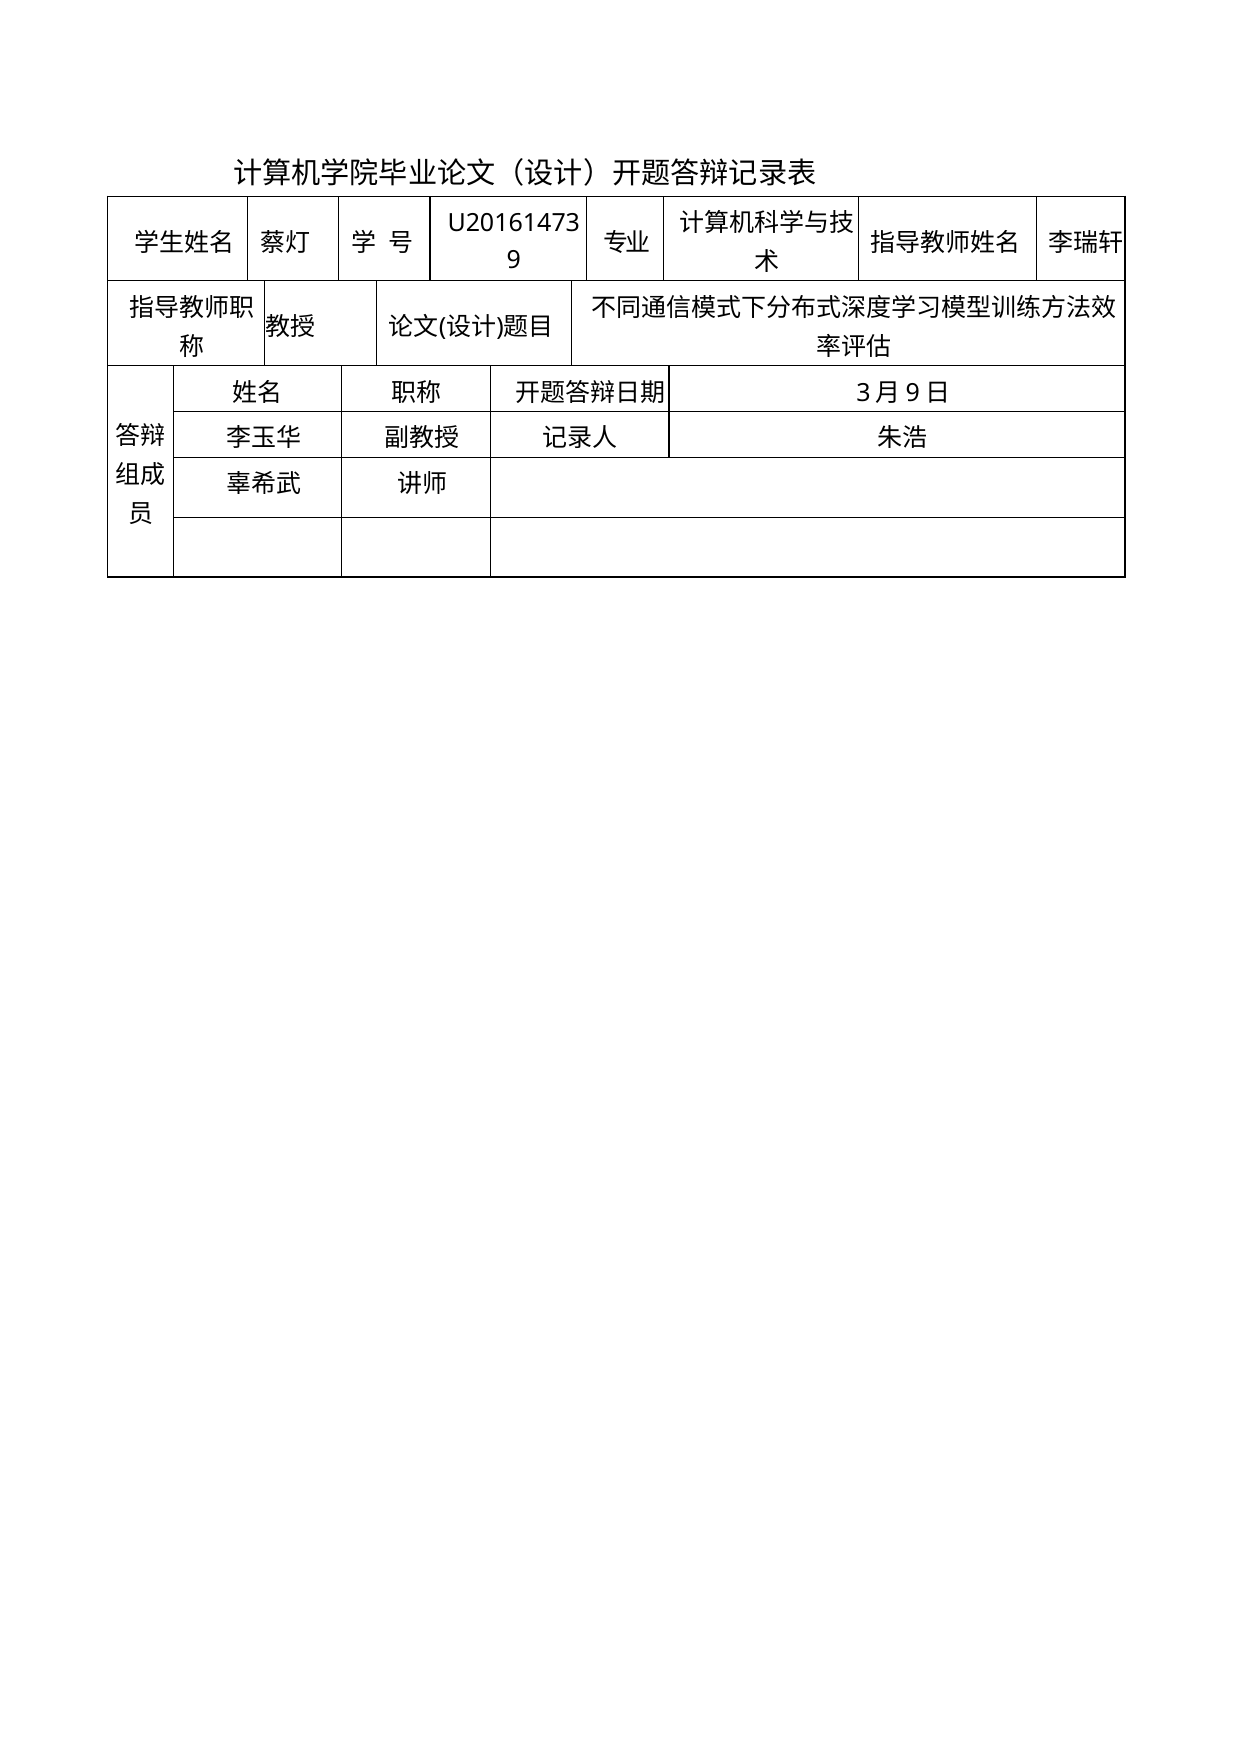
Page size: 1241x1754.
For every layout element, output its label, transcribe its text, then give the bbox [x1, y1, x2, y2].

table_header 学生姓名 [108, 197, 247, 280]
table_cell [342, 281, 376, 365]
table_header 蔡灯 [248, 197, 338, 280]
text 计算机学院毕业论文（设计）开题答辩记录表 [118, 150, 1090, 192]
table_cell [669, 458, 1124, 517]
table_cell 记录人 [491, 412, 668, 457]
table_cell 辜希武 [174, 458, 341, 517]
table_cell 3月9日 [670, 366, 1124, 411]
table_header 指导教师姓名 [859, 197, 1036, 280]
table_cell 职称 [342, 366, 490, 411]
table_cell 讲师 [342, 458, 490, 517]
table_header 业 [631, 197, 663, 280]
table_header 计算机科学与技术 [664, 197, 858, 280]
table_header 学 号 [339, 197, 429, 280]
table_cell 教授 [265, 281, 342, 365]
table_cell [491, 458, 669, 517]
table_cell 开题答辩日期 [491, 366, 668, 411]
table_cell 副教授 [342, 412, 490, 457]
table_header 专 [587, 197, 631, 280]
table_cell 不同通信模式下分布式深度学习模型训练方法效率评估 [572, 281, 1124, 365]
table_cell 朱浩 [670, 412, 1124, 457]
table_header U201614739 [431, 197, 586, 280]
table_header 李瑞轩 [1037, 197, 1124, 280]
table_cell 论文(设计)题目 [377, 281, 571, 365]
table_cell [342, 518, 490, 576]
table_cell [491, 518, 669, 576]
table_cell 指导教师职称 [108, 281, 264, 365]
table_cell 答辩组成员 [108, 366, 173, 576]
table_cell [174, 518, 341, 576]
table_cell 姓名 [174, 366, 341, 411]
table_cell [669, 518, 1124, 576]
table_cell 李玉华 [174, 412, 341, 457]
